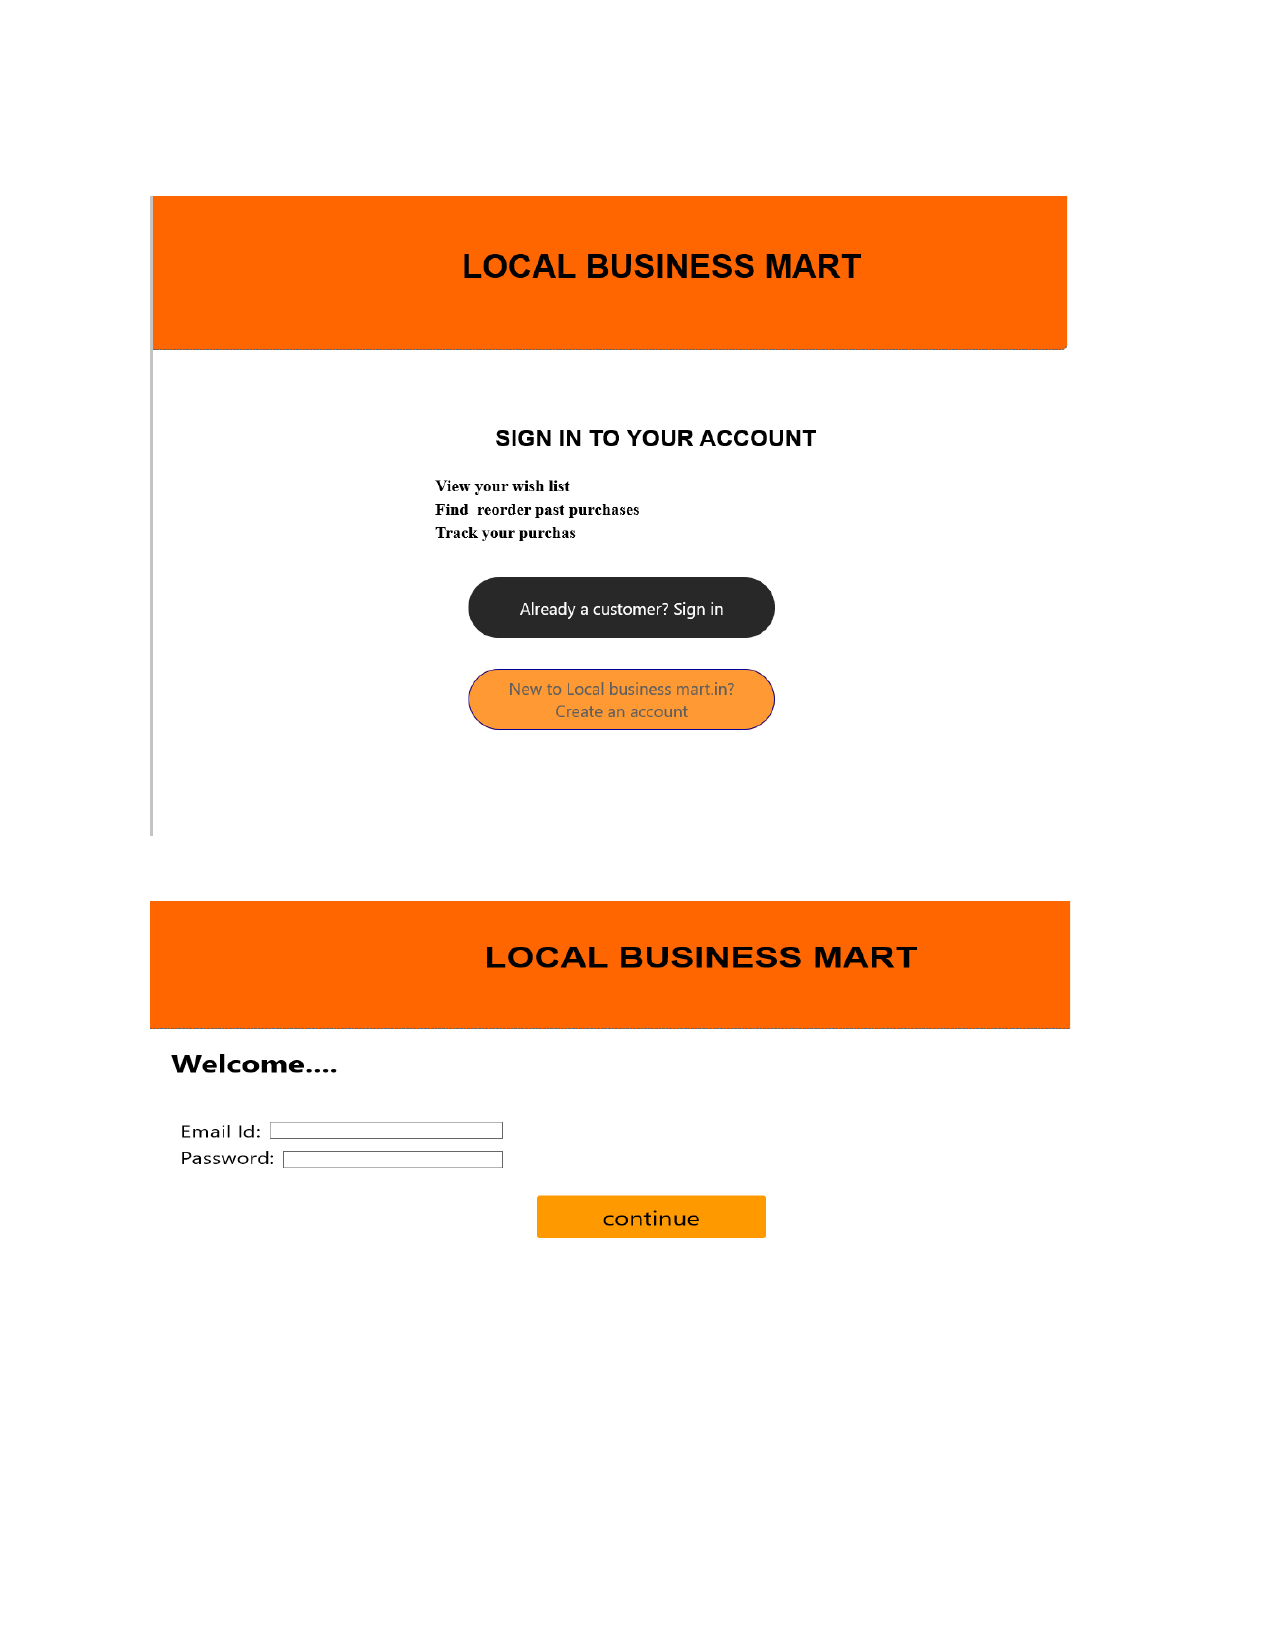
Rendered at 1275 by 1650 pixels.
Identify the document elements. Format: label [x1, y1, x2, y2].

picture [150, 196, 1068, 836]
picture [150, 901, 1071, 1446]
